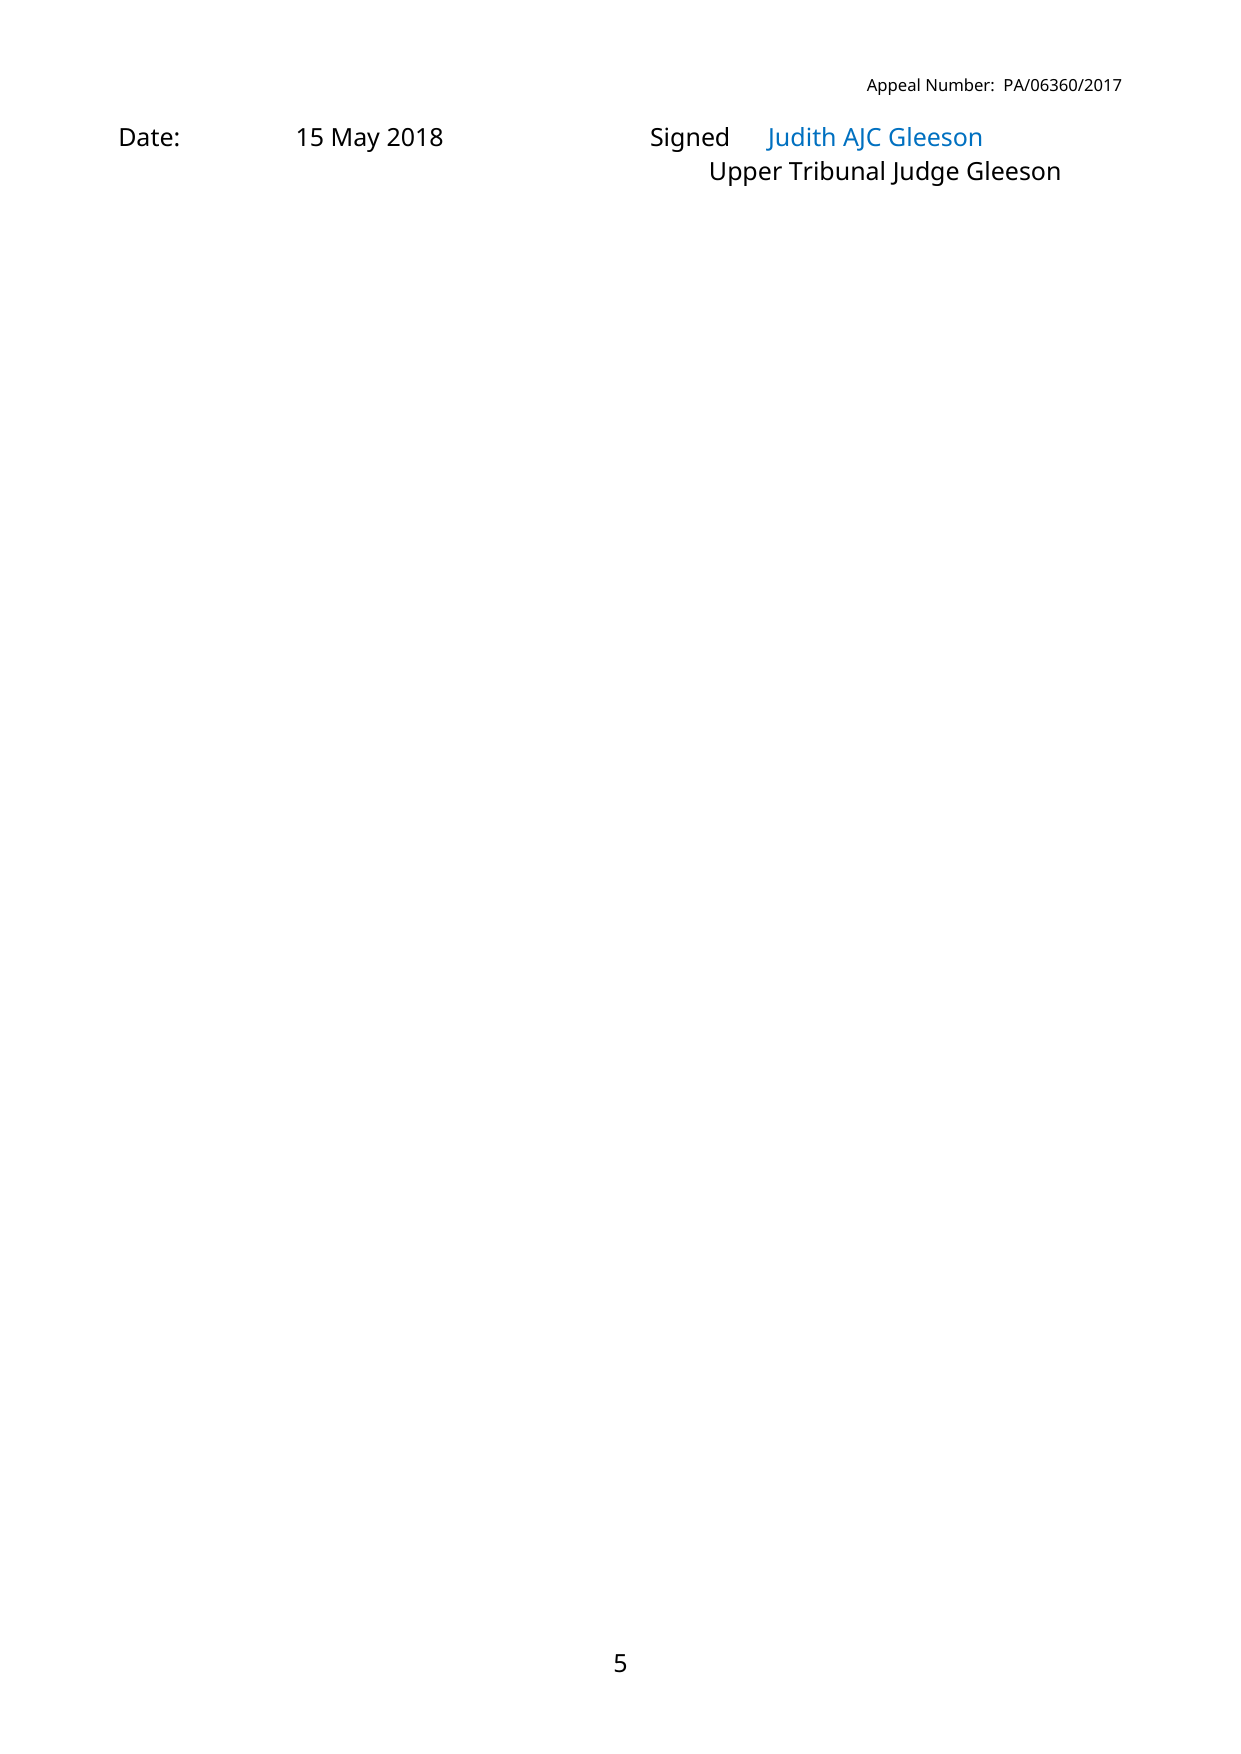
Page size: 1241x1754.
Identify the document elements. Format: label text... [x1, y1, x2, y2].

text Date: 15 May 2018 Signed Judith AJC Gleeson Upper Tribunal Judge Gleeson [118, 119, 1122, 187]
